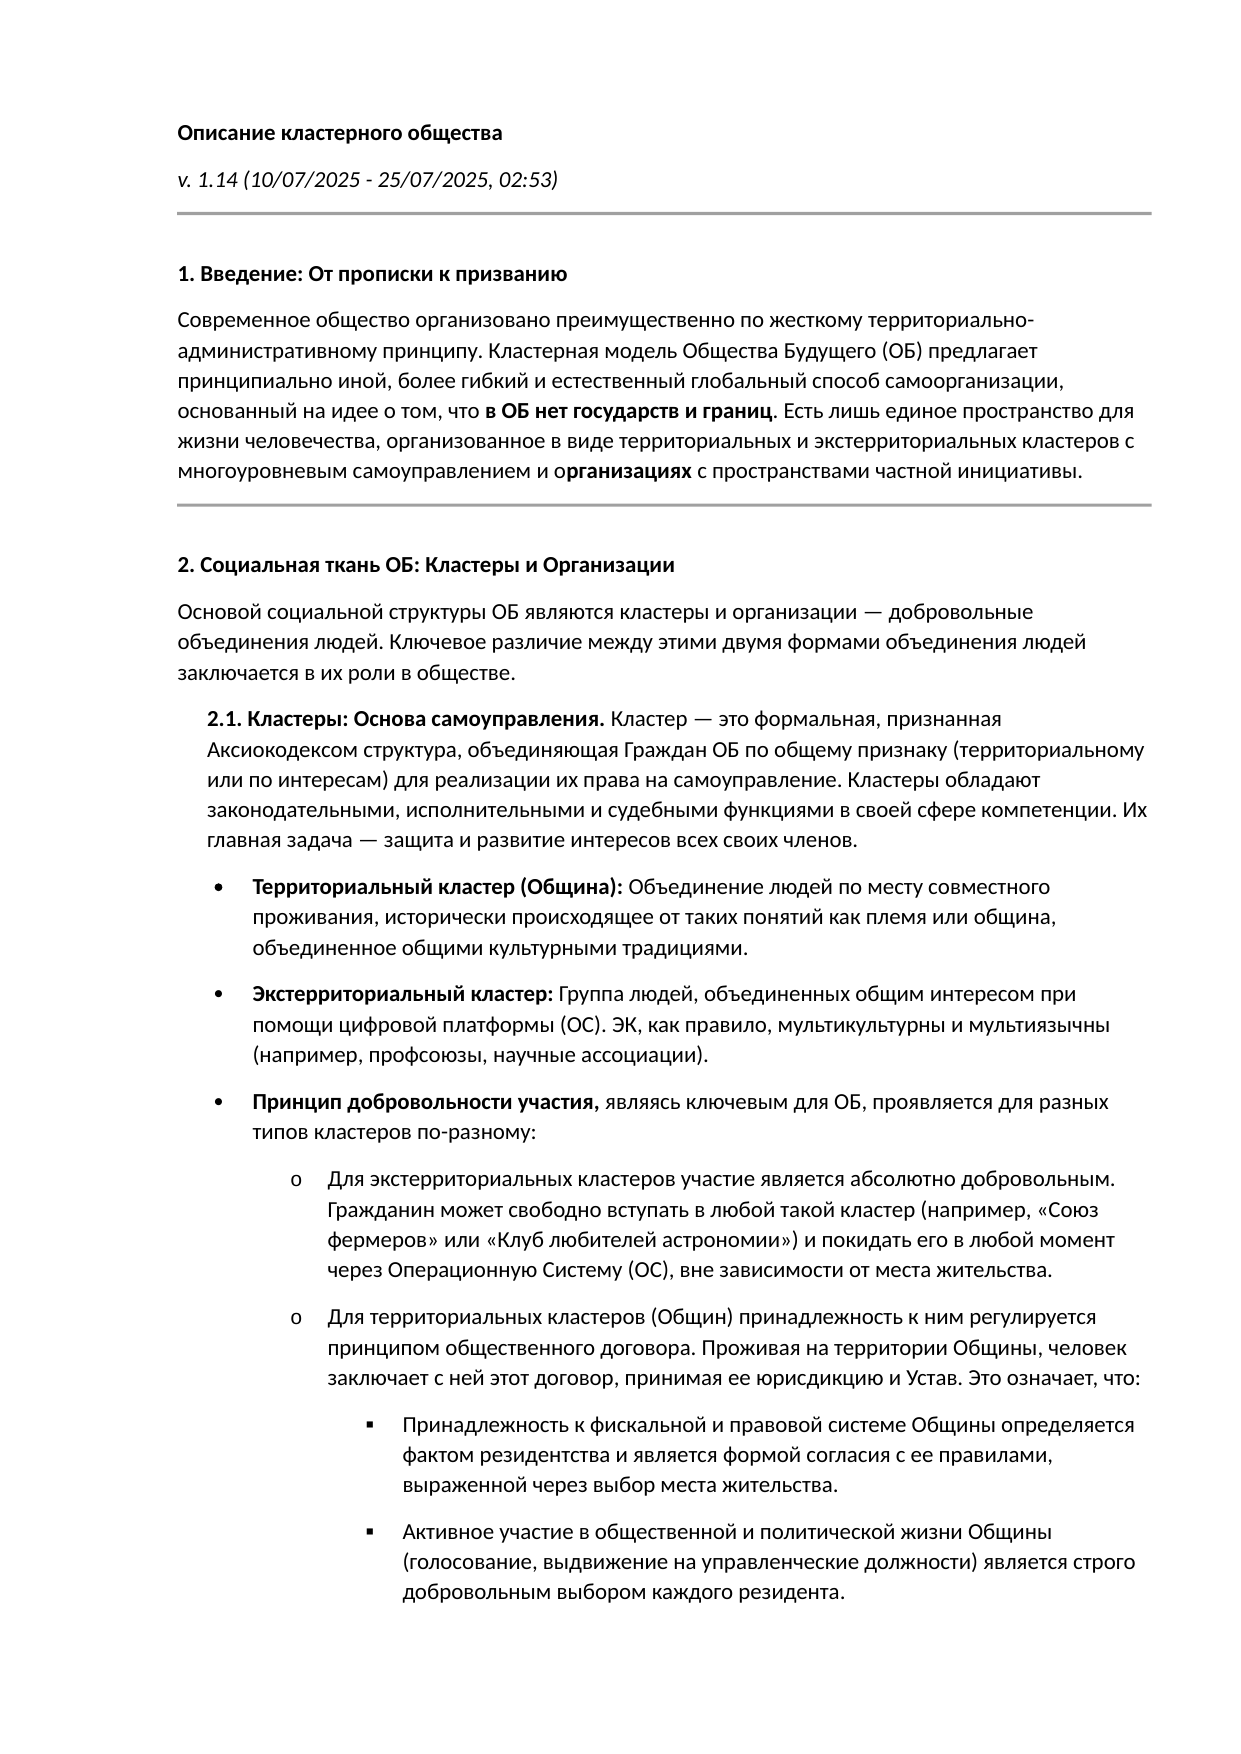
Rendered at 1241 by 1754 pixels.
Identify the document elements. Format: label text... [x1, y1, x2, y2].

list Принадлежность к фискальной и правовой системе Общины определяется фактом резидентства и является формой согласия с ее правилами, выраженной через выбор места жительства. [365, 1410, 1152, 1498]
text 1. Введение: От прописки к призванию [177, 259, 1152, 287]
text 2. Социальная ткань ОБ: Кластеры и Организации [177, 550, 1152, 578]
list Активное участие в общественной и политической жизни Общины (голосование, выдвижение на управленческие должности) является строго добровольным выбором каждого резидента. [365, 1517, 1152, 1606]
list Для экстерриториальных кластеров участие является абсолютно добровольным. Гражданин может свободно вступать в любой такой кластер (например, «Союз фермеров» или «Клуб любителей астрономии») и покидать его в любой момент через Операционную Систему (ОС), вне зависимости от места жительства. [290, 1164, 1152, 1283]
text 2.1. Кластеры: Основа самоуправления. Кластер — это формальная, признанная Аксиокодексом структура, объединяющая Граждан ОБ по общему признаку (территориальному или по интересам) для реализации их права на самоуправление. Кластеры обладают законодательными, исполнительными и судебными функциями в своей сфере компетенции. Их главная задача — защита и развитие интересов всех своих членов. [207, 704, 1152, 853]
list Для территориальных кластеров (Общин) принадлежность к ним регулируется принципом общественного договора. Проживая на территории Общины, человек заключает с ней этот договор, принимая ее юрисдикцию и Устав. Это означает, что: [290, 1302, 1152, 1391]
list Принцип добровольности участия, являясь ключевым для ОБ, проявляется для разных типов кластеров по-разному: [215, 1087, 1152, 1145]
list Экстерриториальный кластер: Группа людей, объединенных общим интересом при помощи цифровой платформы (ОС). ЭК, как правило, мультикультурны и мультиязычны (например, профсоюзы, научные ассоциации). [215, 979, 1152, 1068]
text v. 1.14 (10/07/2025 - 25/07/2025, 02:53) [177, 165, 1152, 193]
text Описание кластерного общества [177, 118, 1152, 146]
text Основой социальной структуры ОБ являются кластеры и организации — добровольные объединения людей. Ключевое различие между этими двумя формами объединения людей заключается в их роли в обществе. [177, 597, 1152, 686]
text Современное общество организовано преимущественно по жесткому территориально-административному принципу. Кластерная модель Общества Будущего (ОБ) предлагает принципиально иной, более гибкий и естественный глобальный способ самоорганизации, основанный на идее о том, что в ОБ нет государств и границ. Есть лишь единое пространство для жизни человечества, организованное в виде территориальных и экстерриториальных кластеров с многоуровневым самоуправлением и организациях с пространствами частной инициативы. [177, 306, 1152, 485]
list Территориальный кластер (Община): Объединение людей по месту совместного проживания, исторически происходящее от таких понятий как племя или община, объединенное общими культурными традициями. [215, 872, 1152, 961]
